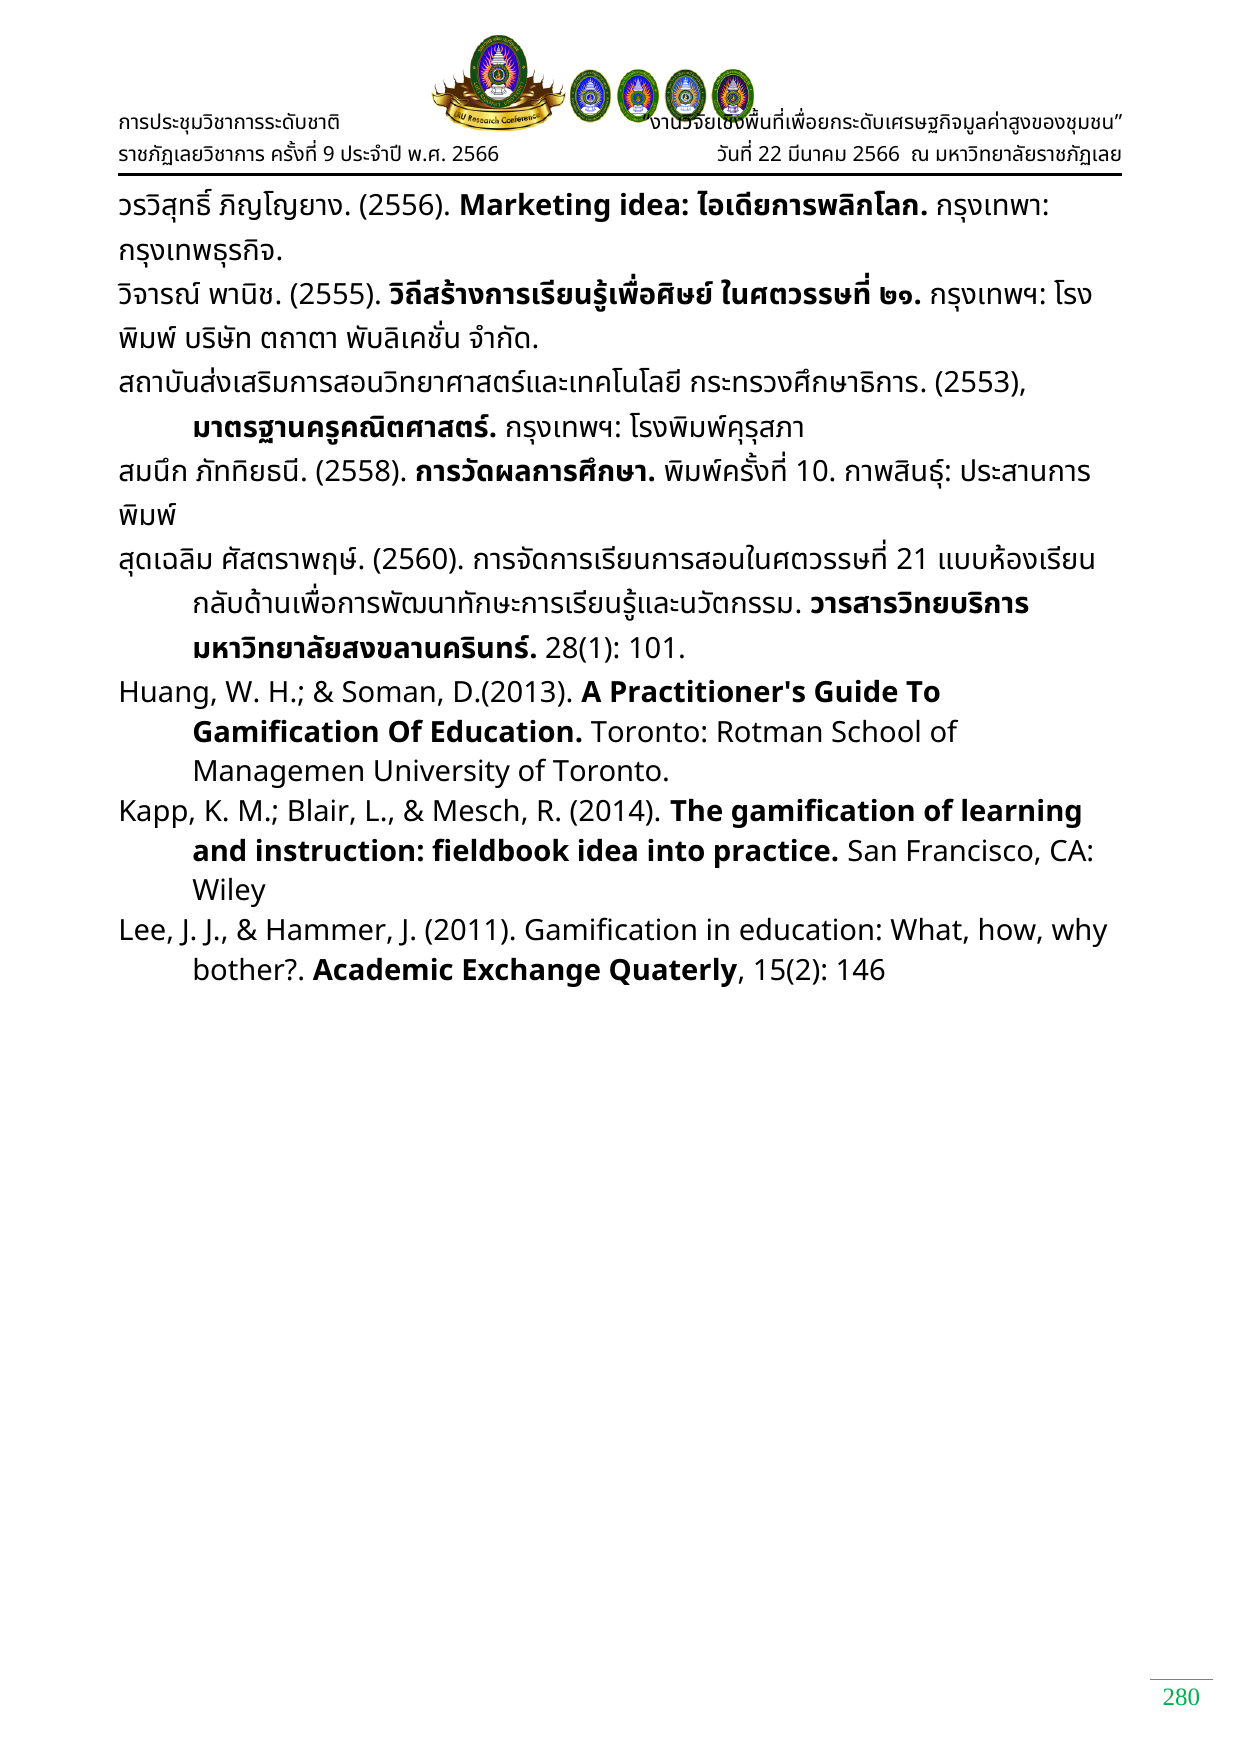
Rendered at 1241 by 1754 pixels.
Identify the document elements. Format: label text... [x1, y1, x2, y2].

picture [430, 32, 757, 134]
text สุดเฉลิม ศัสตราพฤษ์. (2560). การจัดการเรียนการสอนในศตวรรษที่ 21 แบบห้องเรียนกลับด้านเพื่อการพัฒนาทักษะการเรียนรู้และนวัตกรรม. วารสารวิทยบริการ มหาวิทยาลัยสงขลานครินทร์. 28(1): 101. [118, 538, 1122, 671]
text วรวิสุทธิ์ ภิญโญยาง. (2556). Marketing idea: ไอเดียการพลิกโลก. กรุงเทพา: กรุงเทพธุรกิจ. [118, 184, 1122, 273]
text Kapp, K. M.; Blair, L., & Mesch, R. (2014). The gamification of learning and instruction: fieldbook idea into practice. San Francisco, CA: Wiley [118, 790, 1122, 909]
text สถาบันส่งเสริมการสอนวิทยาศาสตร์และเทคโนโลยี กระทรวงศึกษาธิการ. (2553), มาตรฐานครูคณิตศาสตร์. กรุงเทพฯ: โรงพิมพ์คุรุสภา [118, 362, 1122, 450]
text วิจารณ์ พานิช. (2555). วิถีสร้างการเรียนรู้เพื่อศิษย์ ในศตวรรษที่ ๒๑. กรุงเทพฯ: โรงพิมพ์ บริษัท ตถาตา พับลิเคชั่น จำกัด. [118, 273, 1122, 362]
text สมนึก ภัททิยธนี. (2558). การวัดผลการศึกษา. พิมพ์ครั้งที่ 10. กาพสินธุ์: ประสานการพิมพ์ [118, 450, 1122, 538]
text Lee, J. J., & Hammer, J. (2011). Gamification in education: What, how, why bother?. Academic Exchange Quaterly, 15(2): 146 [118, 909, 1122, 989]
text Huang, W. H.; & Soman, D.(2013). A Practitioner's Guide To Gamification Of Education. Toronto: Rotman School of Managemen University of Toronto. [118, 671, 1122, 790]
